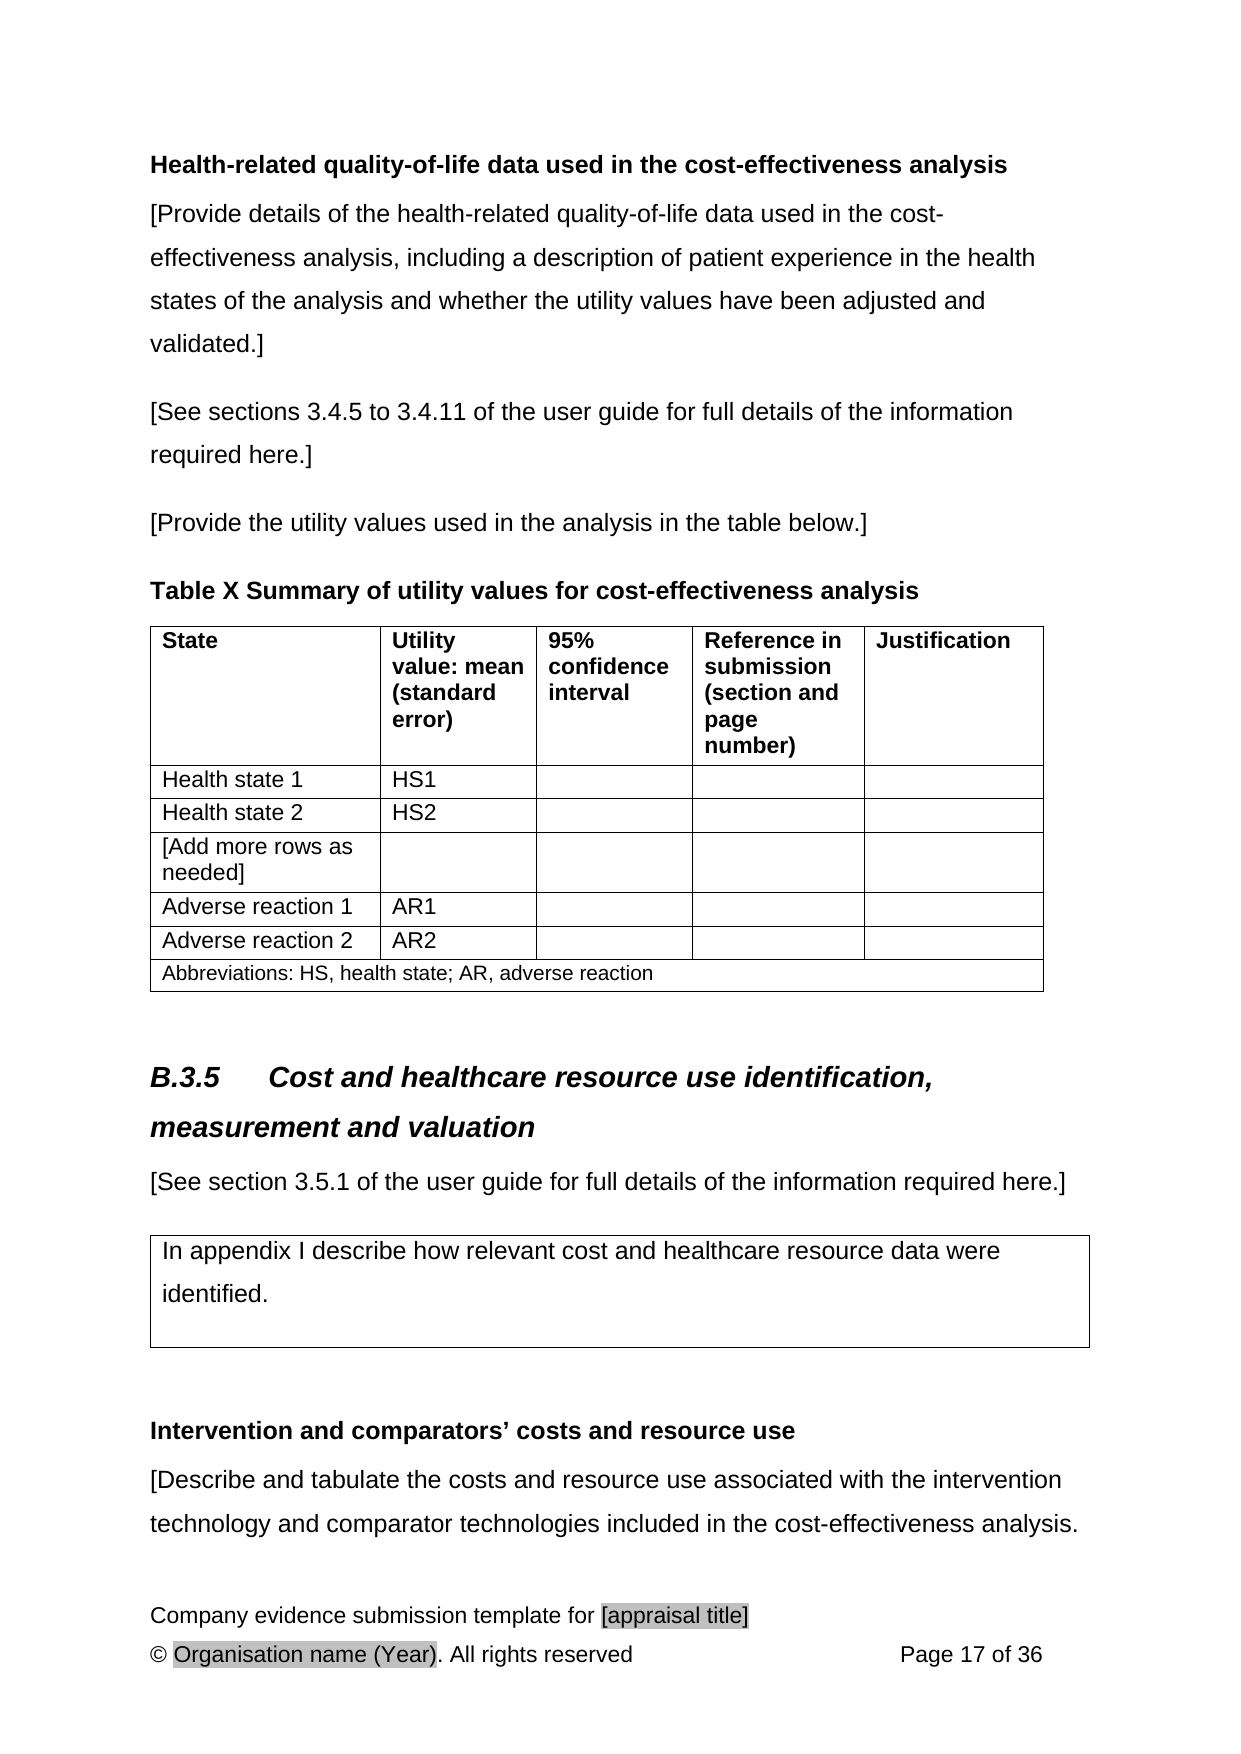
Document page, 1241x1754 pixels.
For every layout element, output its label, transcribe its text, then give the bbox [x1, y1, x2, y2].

text [See section 3.5.1 of the user guide for full details of the information required here.] [150, 1167, 1090, 1195]
text [Provide details of the health-related quality-of-life data used in the cost-effectiveness analysis, including a description of patient experience in the health states of the analysis and whether the utility values have been adjusted and validated.] [150, 199, 1090, 357]
table_cell [693, 833, 864, 892]
table_header In appendix I describe how relevant cost and healthcare resource data were identified. [151, 1236, 1089, 1347]
table_cell HS2 [381, 799, 536, 832]
table_cell [537, 799, 692, 832]
table_header Utility value: mean (standard error) [381, 627, 536, 765]
table_cell Health state 2 [151, 799, 380, 832]
table_header Justification [865, 627, 1043, 765]
table_cell [693, 893, 864, 926]
table_cell [693, 927, 864, 959]
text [150, 1465, 1090, 1537]
table_cell AR2 [381, 927, 536, 959]
table_cell HS1 [381, 766, 536, 798]
table_cell [693, 799, 864, 832]
table_cell [865, 927, 1043, 959]
table_cell Adverse reaction 2 [151, 927, 380, 959]
subtitle Table X Summary of utility values for cost-effectiveness analysis [150, 576, 1090, 605]
table_header 95% confidence interval [537, 627, 692, 765]
table_cell [693, 766, 864, 798]
table_cell Abbreviations: HS, health state; AR, adverse reaction [151, 960, 1043, 991]
table_cell [537, 893, 692, 926]
table_cell [537, 766, 692, 798]
table_cell [381, 833, 536, 892]
table_cell AR1 [381, 893, 536, 926]
table_header State [151, 627, 380, 765]
table_cell [865, 833, 1043, 892]
table_cell [865, 766, 1043, 798]
table_cell [865, 893, 1043, 926]
table_cell Adverse reaction 1 [151, 893, 380, 926]
table_header Reference in submission (section and page number) [693, 627, 864, 765]
text [Provide the utility values used in the analysis in the table below.] [150, 508, 1090, 537]
table_cell Health state 1 [151, 766, 380, 798]
table_cell [537, 927, 692, 959]
subtitle Health-related quality-of-life data used in the cost-effectiveness analysis [150, 150, 1090, 179]
text [See sections 3.4.5 to 3.4.11 of the user guide for full details of the information required here.] [150, 397, 1090, 469]
subtitle B.3.5 Cost and healthcare resource use identification, measurement and valuation [150, 1060, 1090, 1143]
subtitle Intervention and comparators’ costs and resource use [150, 1416, 1090, 1445]
table_cell [865, 799, 1043, 832]
table_cell [537, 833, 692, 892]
table_cell [Add more rows as needed] [151, 833, 380, 892]
